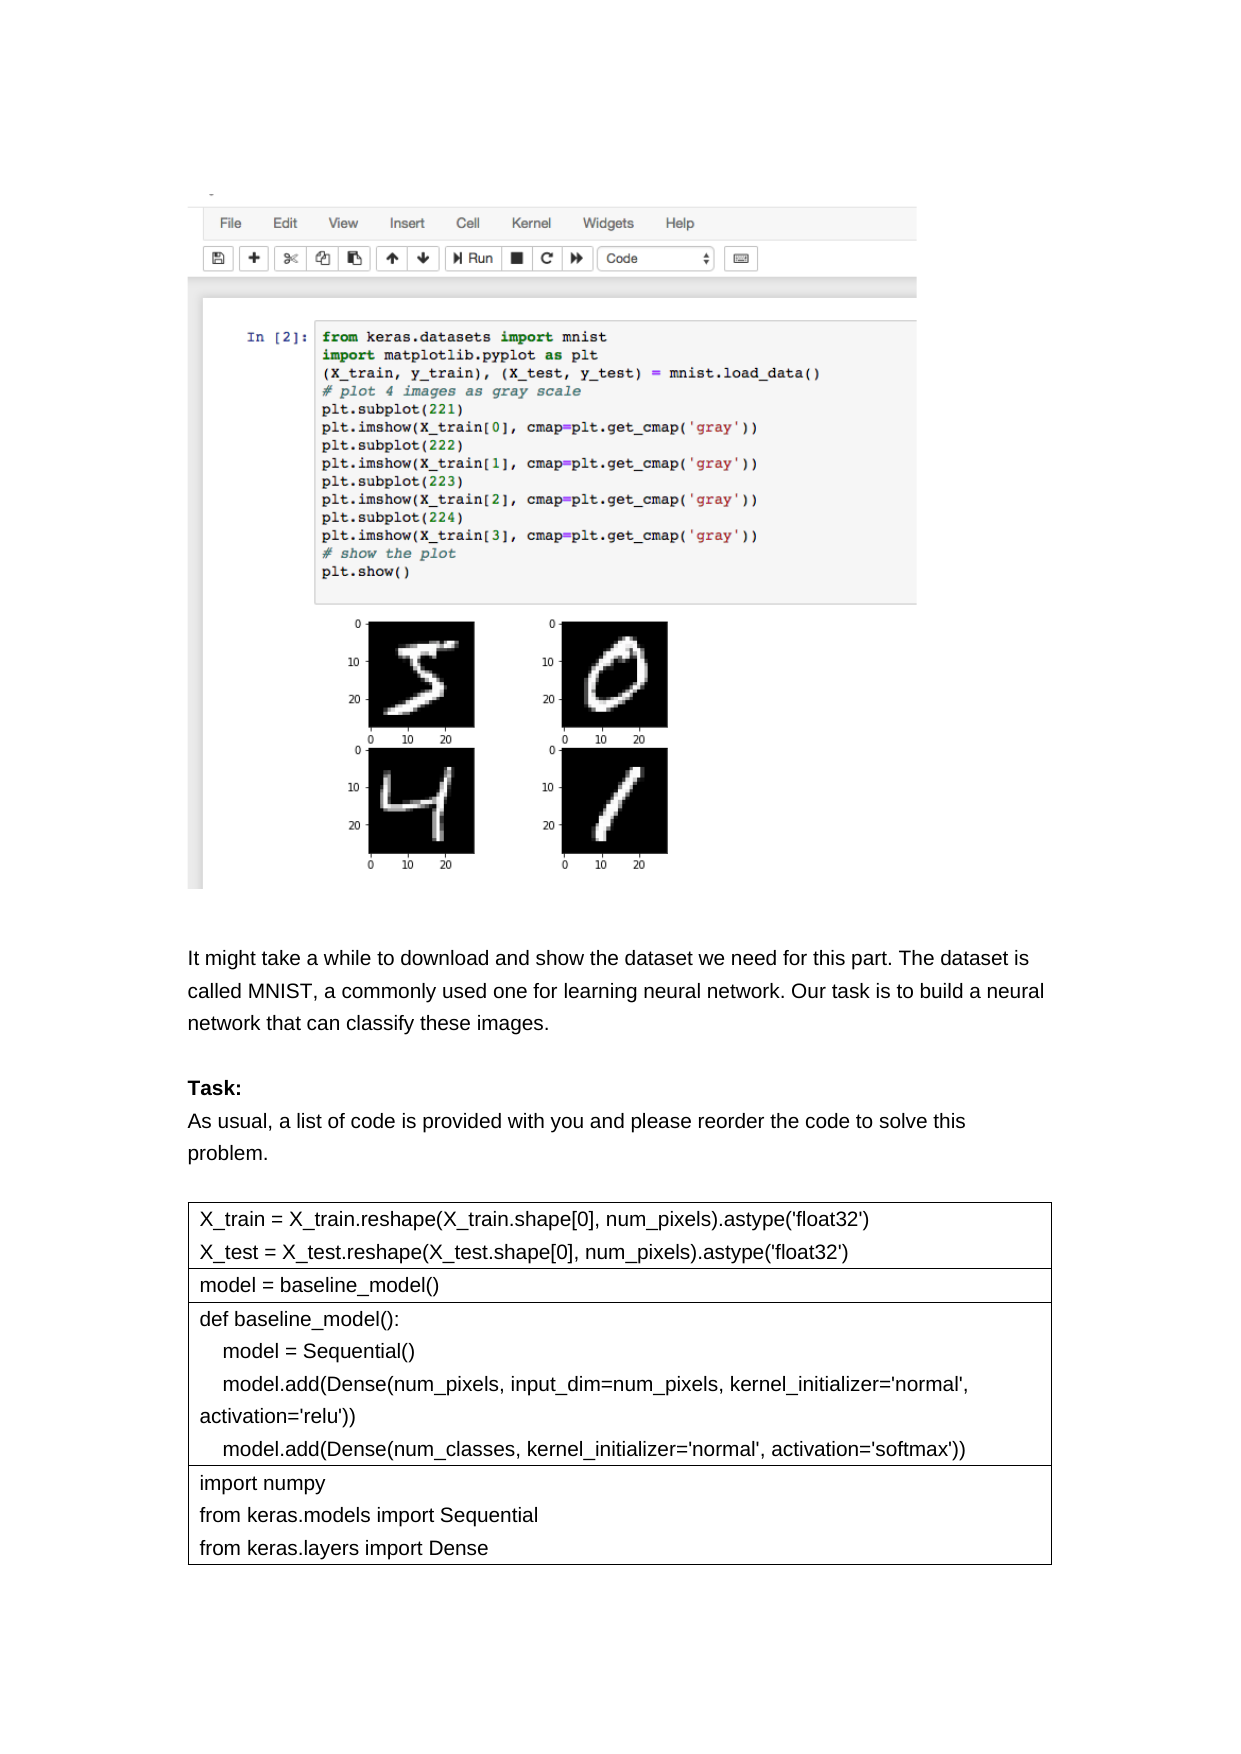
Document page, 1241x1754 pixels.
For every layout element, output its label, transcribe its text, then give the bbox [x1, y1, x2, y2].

text Task: [187, 1072, 1053, 1104]
table_cell def baseline_model(): model = Sequential() model.add(Dense(num_pixels, input_dim=num_pixels, kernel_initializer='normal', activation='relu')) model.add(Dense(num_classes, kernel_initializer='normal', activation='softmax')) [189, 1303, 1051, 1465]
table_header X_train = X_train.reshape(X_train.shape[0], num_pixels).astype('float32') X_test = X_test.reshape(X_test.shape[0], num_pixels).astype('float32') [189, 1203, 1051, 1268]
text As usual, a list of code is provided with you and please reorder the code to solve this problem. [187, 1104, 1053, 1169]
picture [187, 194, 917, 889]
table_cell model = baseline_model() [189, 1269, 1051, 1302]
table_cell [189, 1466, 1051, 1564]
text It might take a while to download and show the dataset we need for this part. The dataset is called MNIST, a commonly used one for learning neural network. Our task is to build a neural network that can classify these images. [187, 942, 1053, 1039]
